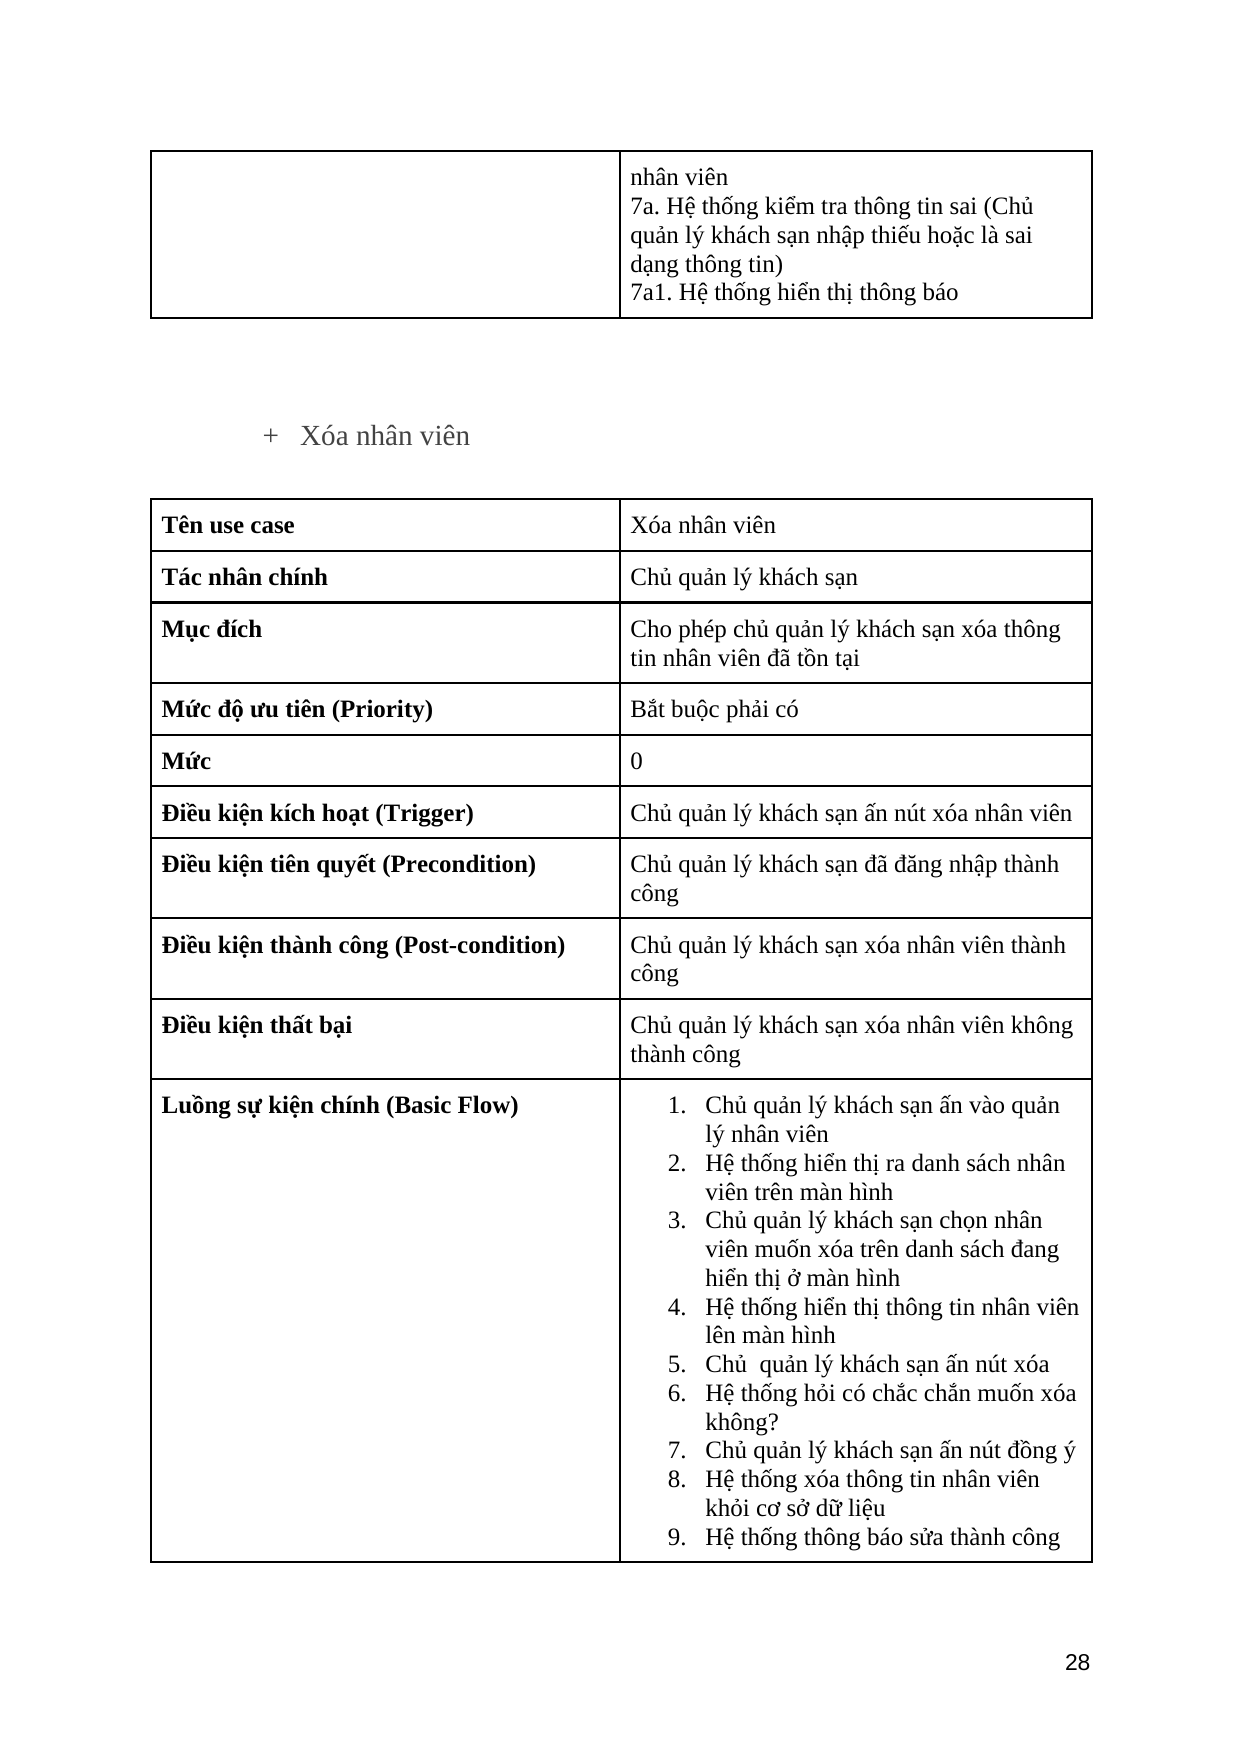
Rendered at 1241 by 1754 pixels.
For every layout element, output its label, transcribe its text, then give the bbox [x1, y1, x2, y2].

table_cell Chủ quản lý khách sạn đã đăng nhập thành công [621, 839, 1091, 917]
table_cell Điều kiện tiên quyết (Precondition) [152, 839, 619, 917]
table_cell Điều kiện thất bại [152, 1000, 619, 1078]
table_cell Mức [152, 736, 619, 785]
table_cell Chủ quản lý khách sạn ấn nút xóa nhân viên [621, 787, 1091, 837]
table_cell Chủ quản lý khách sạn xóa nhân viên không thành công [621, 1000, 1091, 1078]
table_cell Điều kiện kích hoạt (Trigger) [152, 787, 619, 837]
table_cell Chủ quản lý khách sạn xóa nhân viên thành công [621, 919, 1091, 998]
subtitle Xóa nhân viên [262, 418, 1090, 452]
table_cell Tác nhân chính [152, 552, 619, 601]
table_cell Chủ quản lý khách sạn ấn vào quản lý nhân viên Hệ thống hiển thị ra danh sách nhân viên trên màn hình Chủ quản lý khách sạn chọn nhân viên muốn xóa trên danh sách đang hiển thị ở màn hình Hệ thống hiển thị thông tin nhân viên lên màn hình Chủ quản lý khách sạn ấn nút xóa Hệ thống hỏi có chắc chắn muốn xóa không? Chủ quản lý khách sạn ấn nút đồng ý Hệ thống xóa thông tin nhân viên khỏi cơ sở dữ liệu Hệ thống thông báo sửa thành công [621, 1080, 1091, 1561]
table_cell 0 [621, 736, 1091, 785]
table_header Tên use case [152, 500, 619, 550]
table_header Xóa nhân viên [621, 500, 1091, 550]
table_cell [152, 152, 619, 317]
table_cell Bắt buộc phải có [621, 684, 1091, 733]
table_cell Điều kiện thành công (Post-condition) [152, 919, 619, 998]
table_cell Chủ quản lý khách sạn [621, 552, 1091, 601]
table_cell Cho phép chủ quản lý khách sạn xóa thông tin nhân viên đã tồn tại [621, 604, 1091, 682]
table_cell Mục đích [152, 604, 619, 682]
table_cell Luồng sự kiện chính (Basic Flow) [152, 1080, 619, 1561]
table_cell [621, 152, 1091, 317]
table_cell Mức độ ưu tiên (Priority) [152, 684, 619, 733]
